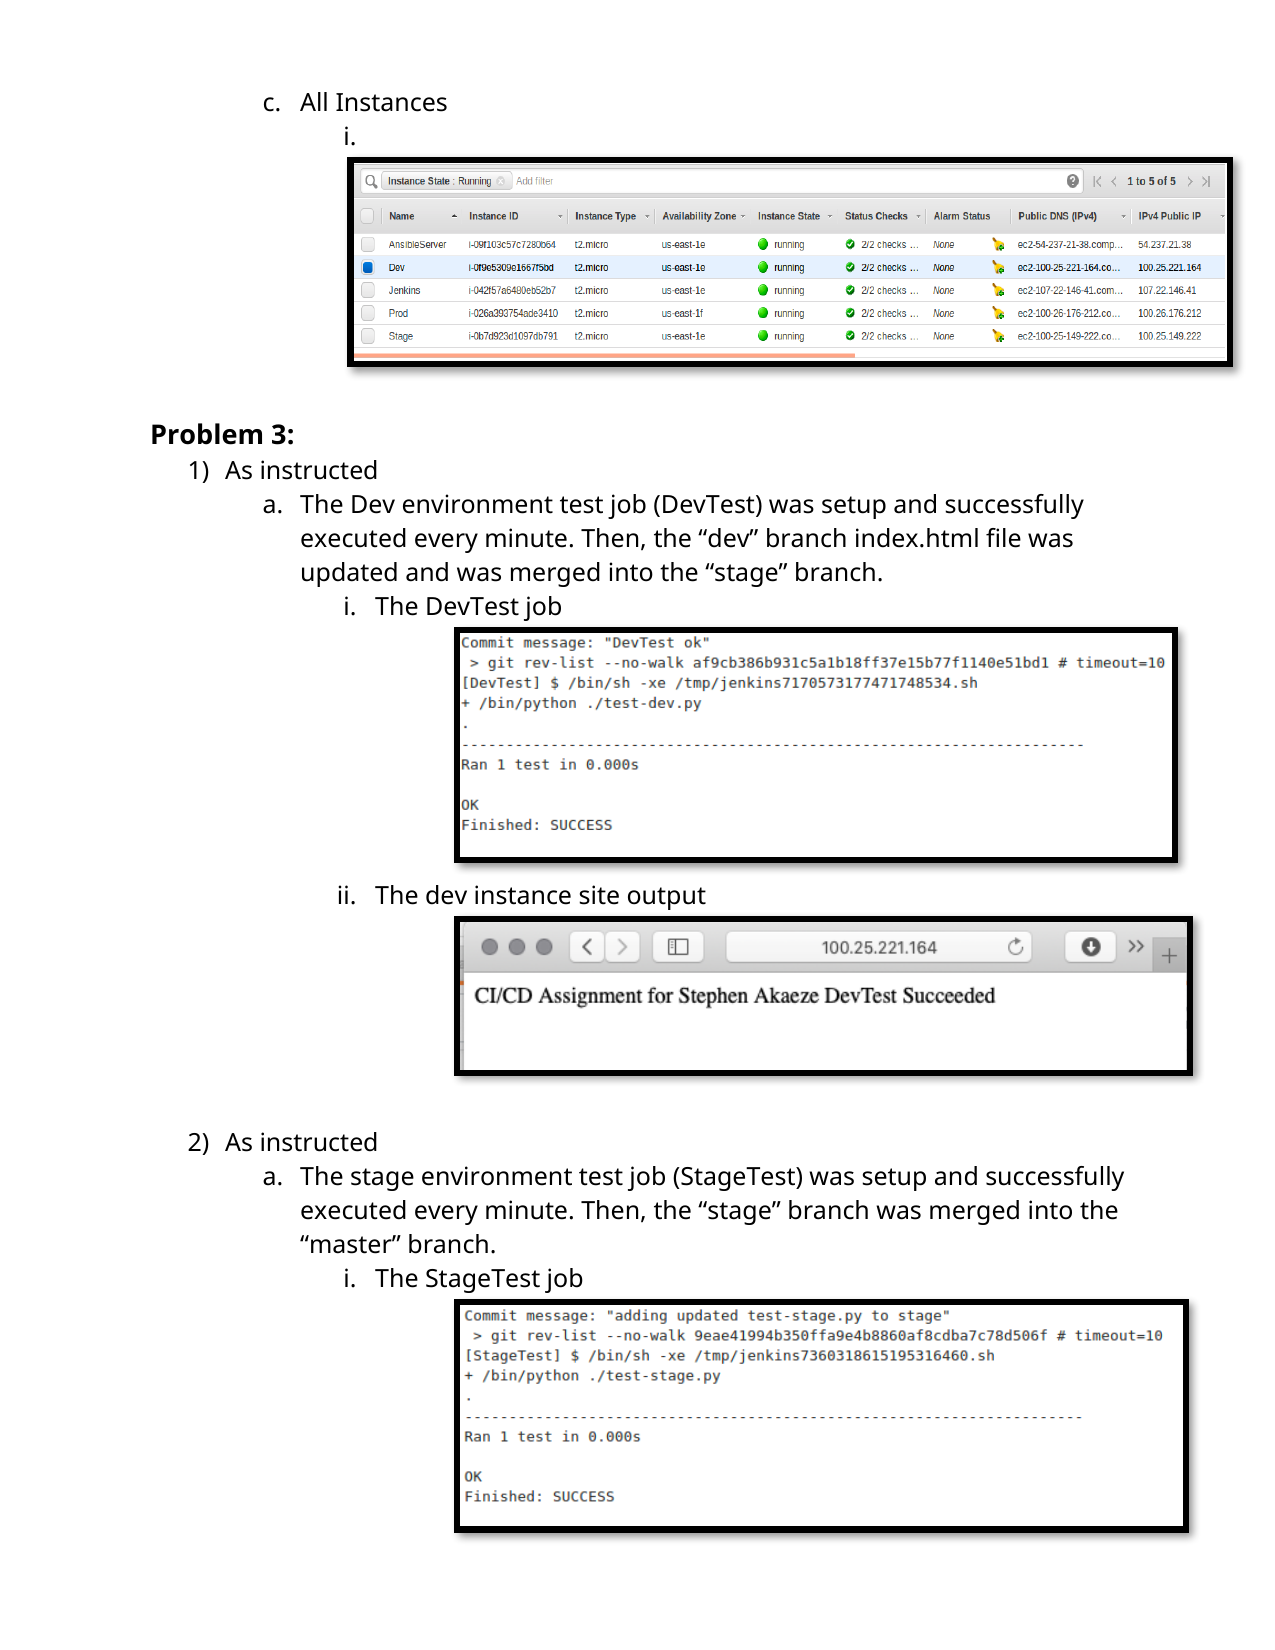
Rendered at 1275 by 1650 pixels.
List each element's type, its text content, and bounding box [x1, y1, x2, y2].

picture [460, 633, 1172, 857]
text Problem 3: [150, 416, 1125, 453]
picture [354, 163, 1227, 361]
list The Dev environment test job (DevTest) was setup and successfully executed every minute. Then, the “dev” branch index.html file was updated and was merged into the “stage” branch. [262, 487, 1125, 589]
list As instructed [187, 453, 1125, 487]
list As instructed [187, 1125, 1125, 1159]
list The StageTest job [356, 1261, 1125, 1295]
list The stage environment test job (StageTest) was setup and successfully executed every minute. Then, the “stage” branch was merged into the “master” branch. [262, 1159, 1125, 1261]
picture [460, 922, 1187, 1070]
list The dev instance site output [356, 877, 1125, 911]
list All Instances [262, 84, 1125, 118]
list The DevTest job [356, 589, 1125, 623]
picture [460, 1305, 1183, 1526]
